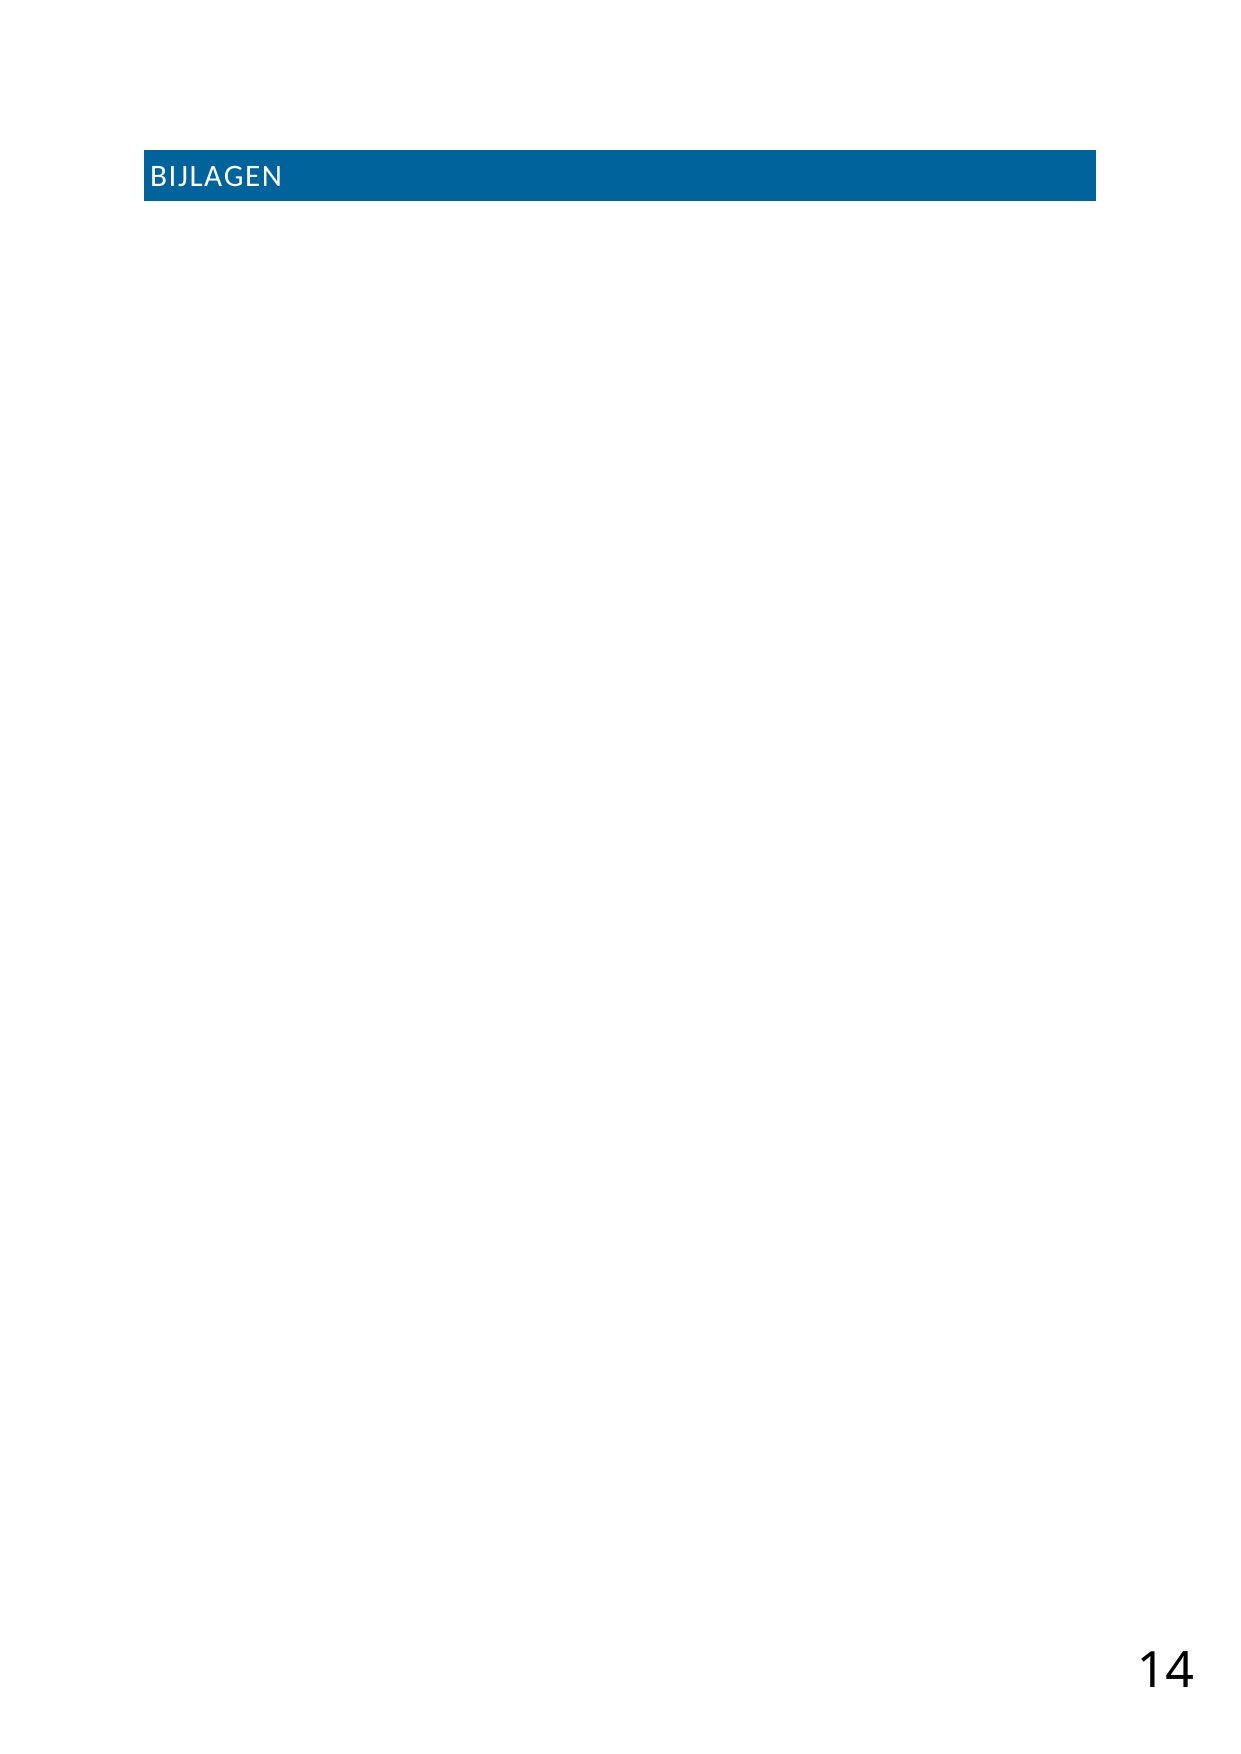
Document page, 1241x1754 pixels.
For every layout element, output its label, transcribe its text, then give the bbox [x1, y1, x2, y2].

subtitle Bijlagen [150, 156, 1090, 194]
